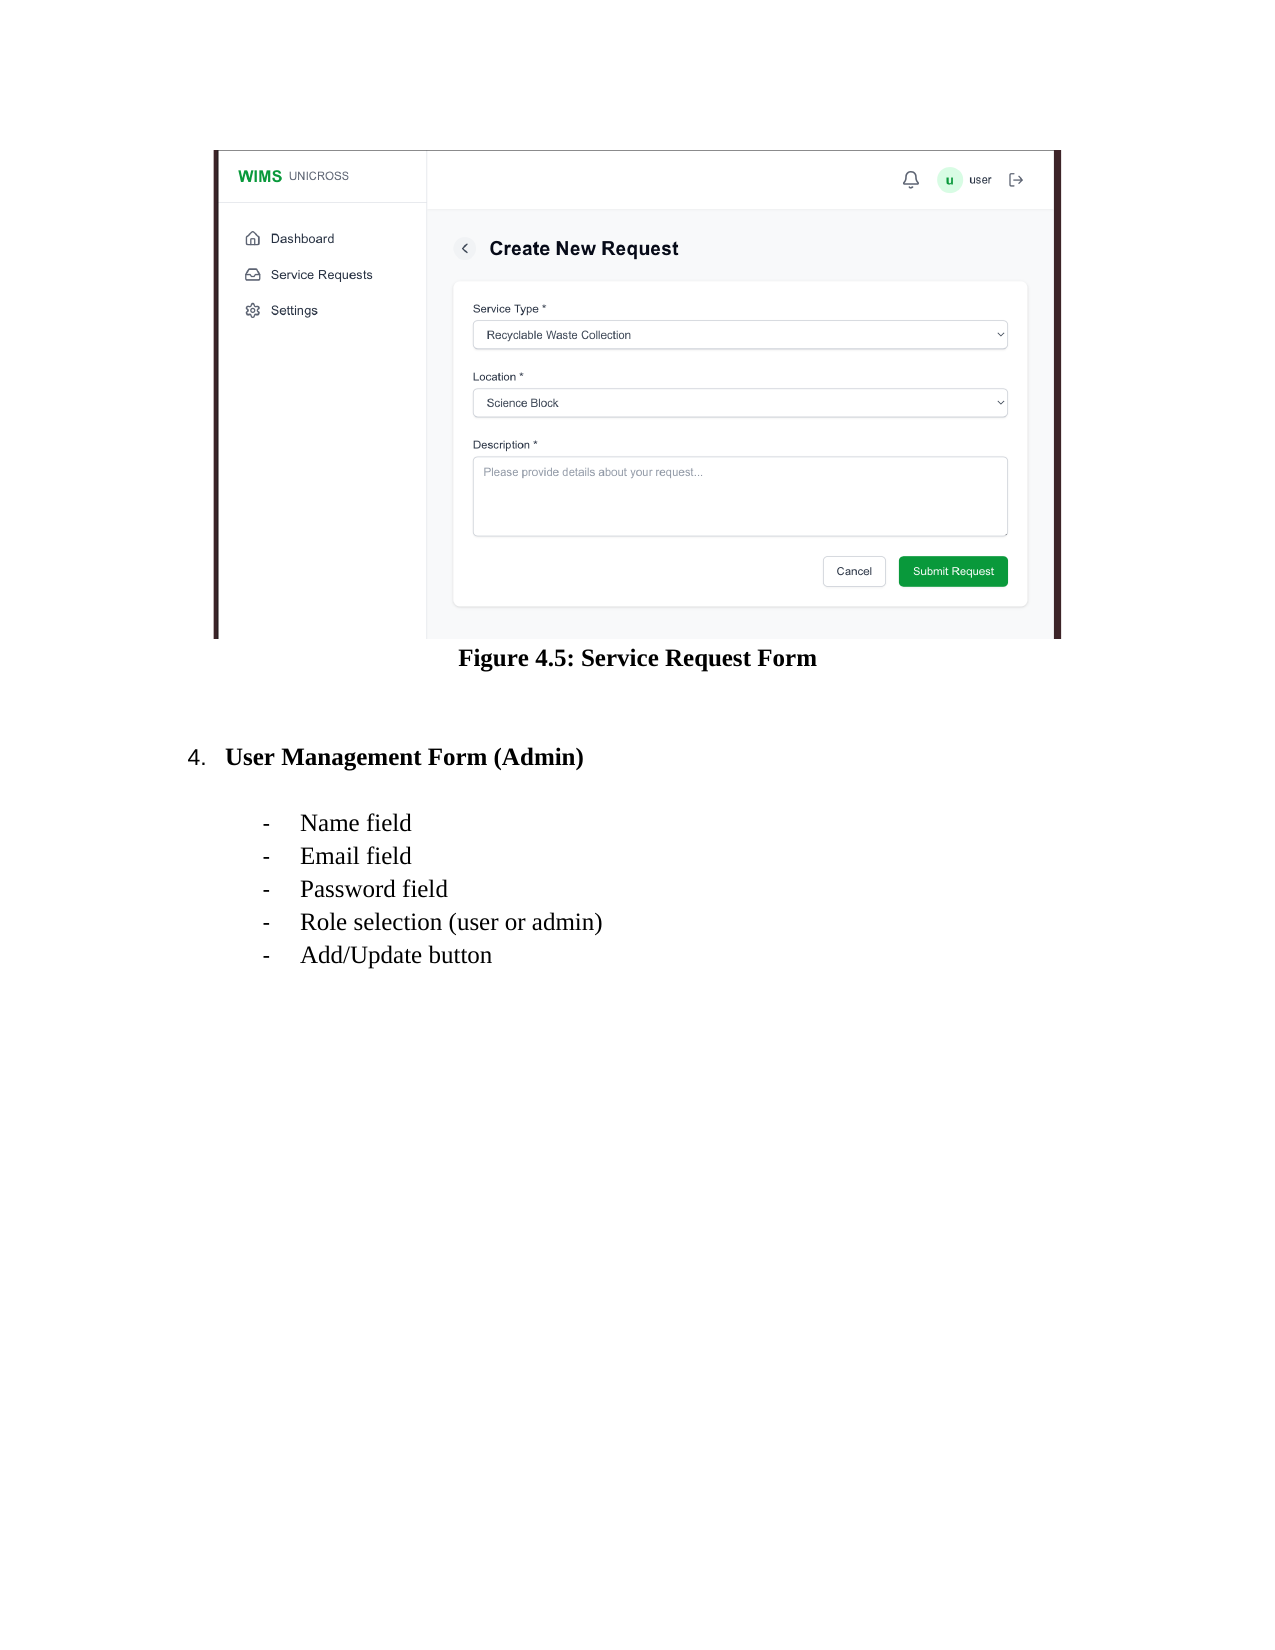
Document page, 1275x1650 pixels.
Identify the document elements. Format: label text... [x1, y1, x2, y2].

text Figure 4.5: Service Request Form [150, 643, 1125, 672]
list Role selection (user or admin) [262, 907, 1125, 936]
picture [213, 150, 1062, 639]
list Email field [262, 841, 1125, 870]
list Password field [262, 874, 1125, 903]
list User Management Form (Admin) [187, 742, 1125, 771]
list Add/Update button [262, 940, 1125, 969]
list Name field [262, 808, 1125, 837]
